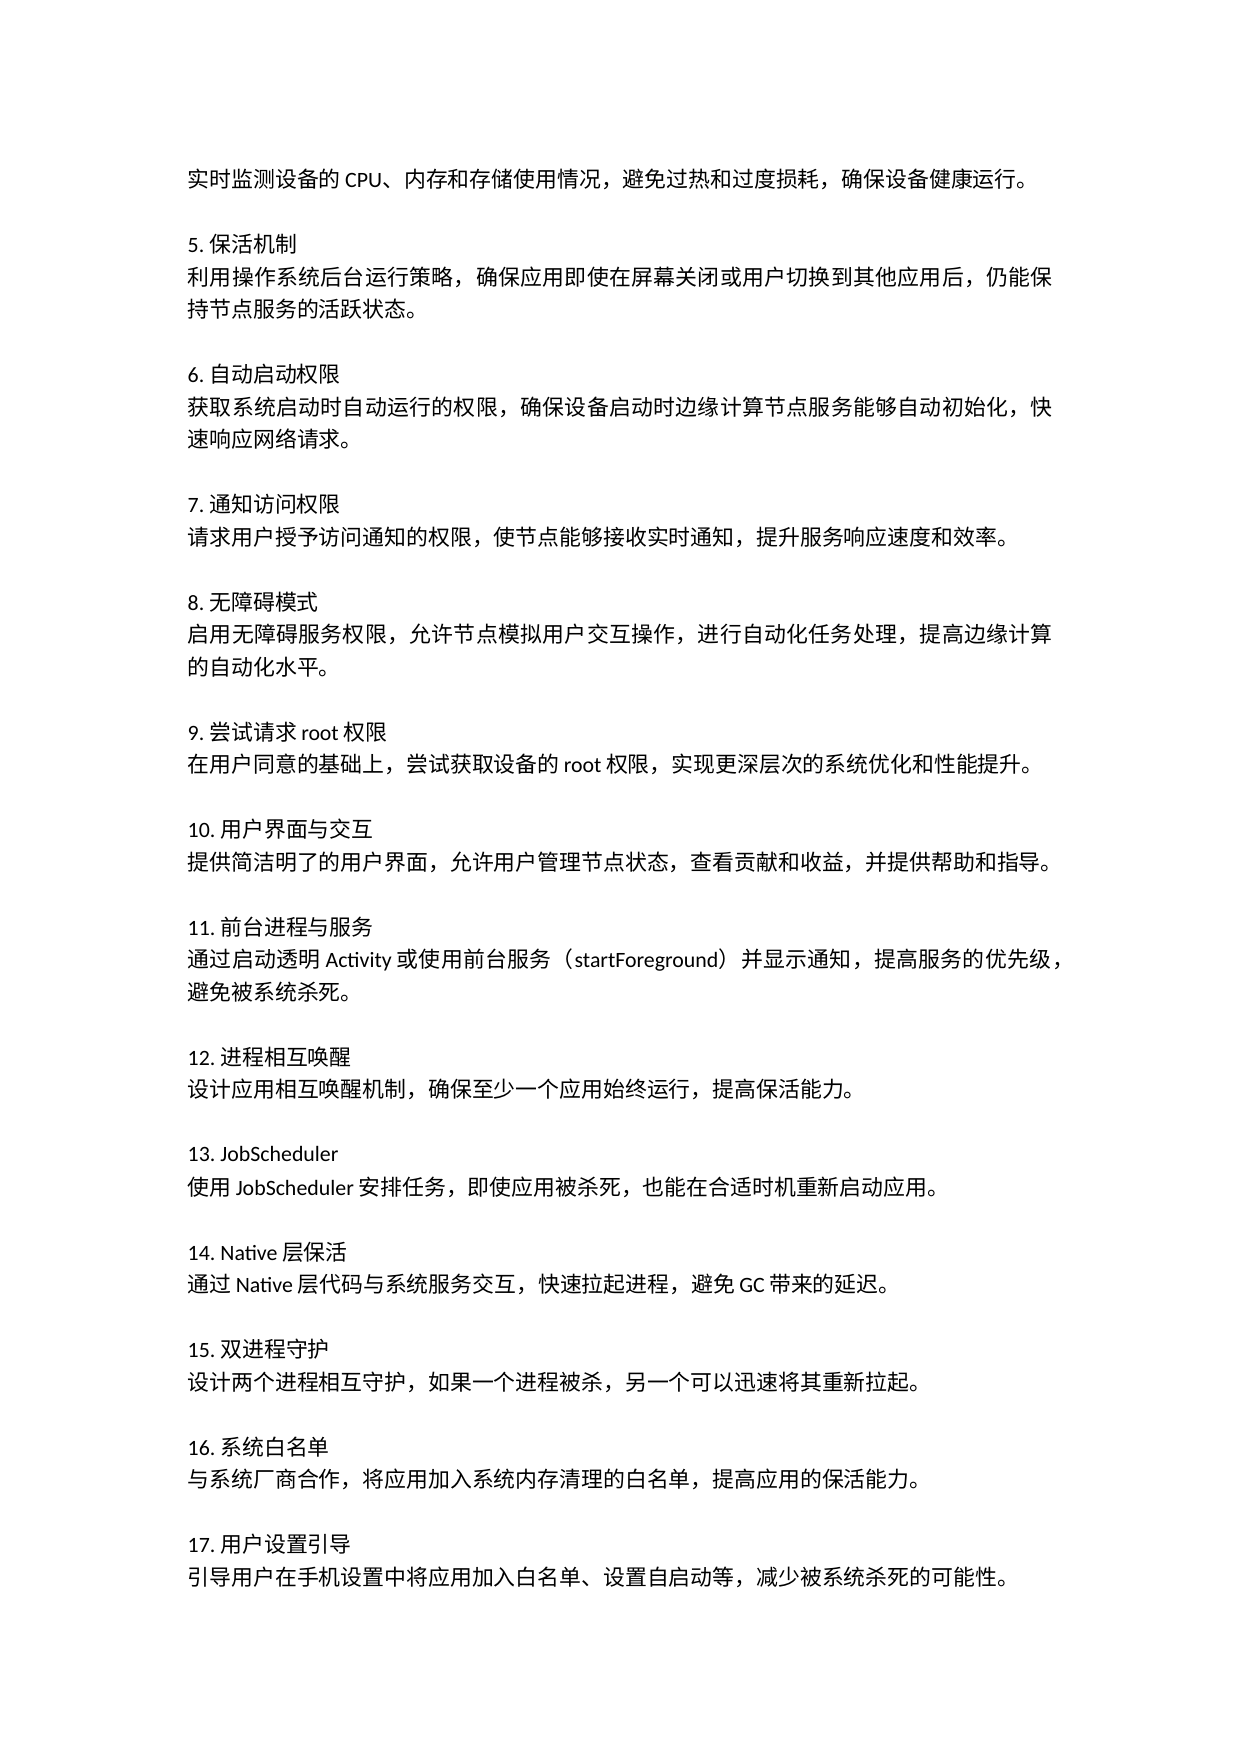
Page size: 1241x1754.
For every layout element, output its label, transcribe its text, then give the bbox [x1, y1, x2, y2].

text 引导用户在手机设置中将应用加入白名单、设置自启动等，减少被系统杀死的可能性。 [187, 1559, 1053, 1592]
text 请求用户授予访问通知的权限，使节点能够接收实时通知，提升服务响应速度和效率。 [187, 519, 1053, 552]
text 通过启动透明Activity或使用前台服务（startForeground）并显示通知，提高服务的优先级，避免被系统杀死。 [187, 942, 1053, 1007]
text 16. 系统白名单 [187, 1429, 1053, 1462]
text 使用JobScheduler安排任务，即使应用被杀死，也能在合适时机重新启动应用。 [187, 1169, 1053, 1202]
text 获取系统启动时自动运行的权限，确保设备启动时边缘计算节点服务能够自动初始化，快速响应网络请求。 [187, 389, 1053, 454]
text 提供简洁明了的用户界面，允许用户管理节点状态，查看贡献和收益，并提供帮助和指导。 [187, 844, 1053, 877]
text 设计两个进程相互守护，如果一个进程被杀，另一个可以迅速将其重新拉起。 [187, 1364, 1053, 1397]
text 6. 自动启动权限 [187, 357, 1053, 389]
text 13. JobScheduler [187, 1137, 1053, 1169]
text 启用无障碍服务权限，允许节点模拟用户交互操作，进行自动化任务处理，提高边缘计算的自动化水平。 [187, 617, 1053, 682]
text 5. 保活机制 [187, 227, 1053, 259]
text 实时监测设备的CPU、内存和存储使用情况，避免过热和过度损耗，确保设备健康运行。 [187, 162, 1053, 194]
text 通过Native层代码与系统服务交互，快速拉起进程，避免GC带来的延迟。 [187, 1267, 1053, 1299]
text 利用操作系统后台运行策略，确保应用即使在屏幕关闭或用户切换到其他应用后，仍能保持节点服务的活跃状态。 [187, 259, 1053, 324]
text 14. Native层保活 [187, 1234, 1053, 1267]
text 11. 前台进程与服务 [187, 909, 1053, 942]
text 12. 进程相互唤醒 [187, 1039, 1053, 1072]
text 8. 无障碍模式 [187, 584, 1053, 617]
text 与系统厂商合作，将应用加入系统内存清理的白名单，提高应用的保活能力。 [187, 1462, 1053, 1494]
text 设计应用相互唤醒机制，确保至少一个应用始终运行，提高保活能力。 [187, 1072, 1053, 1104]
text 在用户同意的基础上，尝试获取设备的root权限，实现更深层次的系统优化和性能提升。 [187, 747, 1053, 779]
text 9. 尝试请求root权限 [187, 714, 1053, 747]
text 17. 用户设置引导 [187, 1527, 1053, 1559]
text 7. 通知访问权限 [187, 487, 1053, 519]
text 15. 双进程守护 [187, 1332, 1053, 1364]
text 10. 用户界面与交互 [187, 812, 1053, 844]
